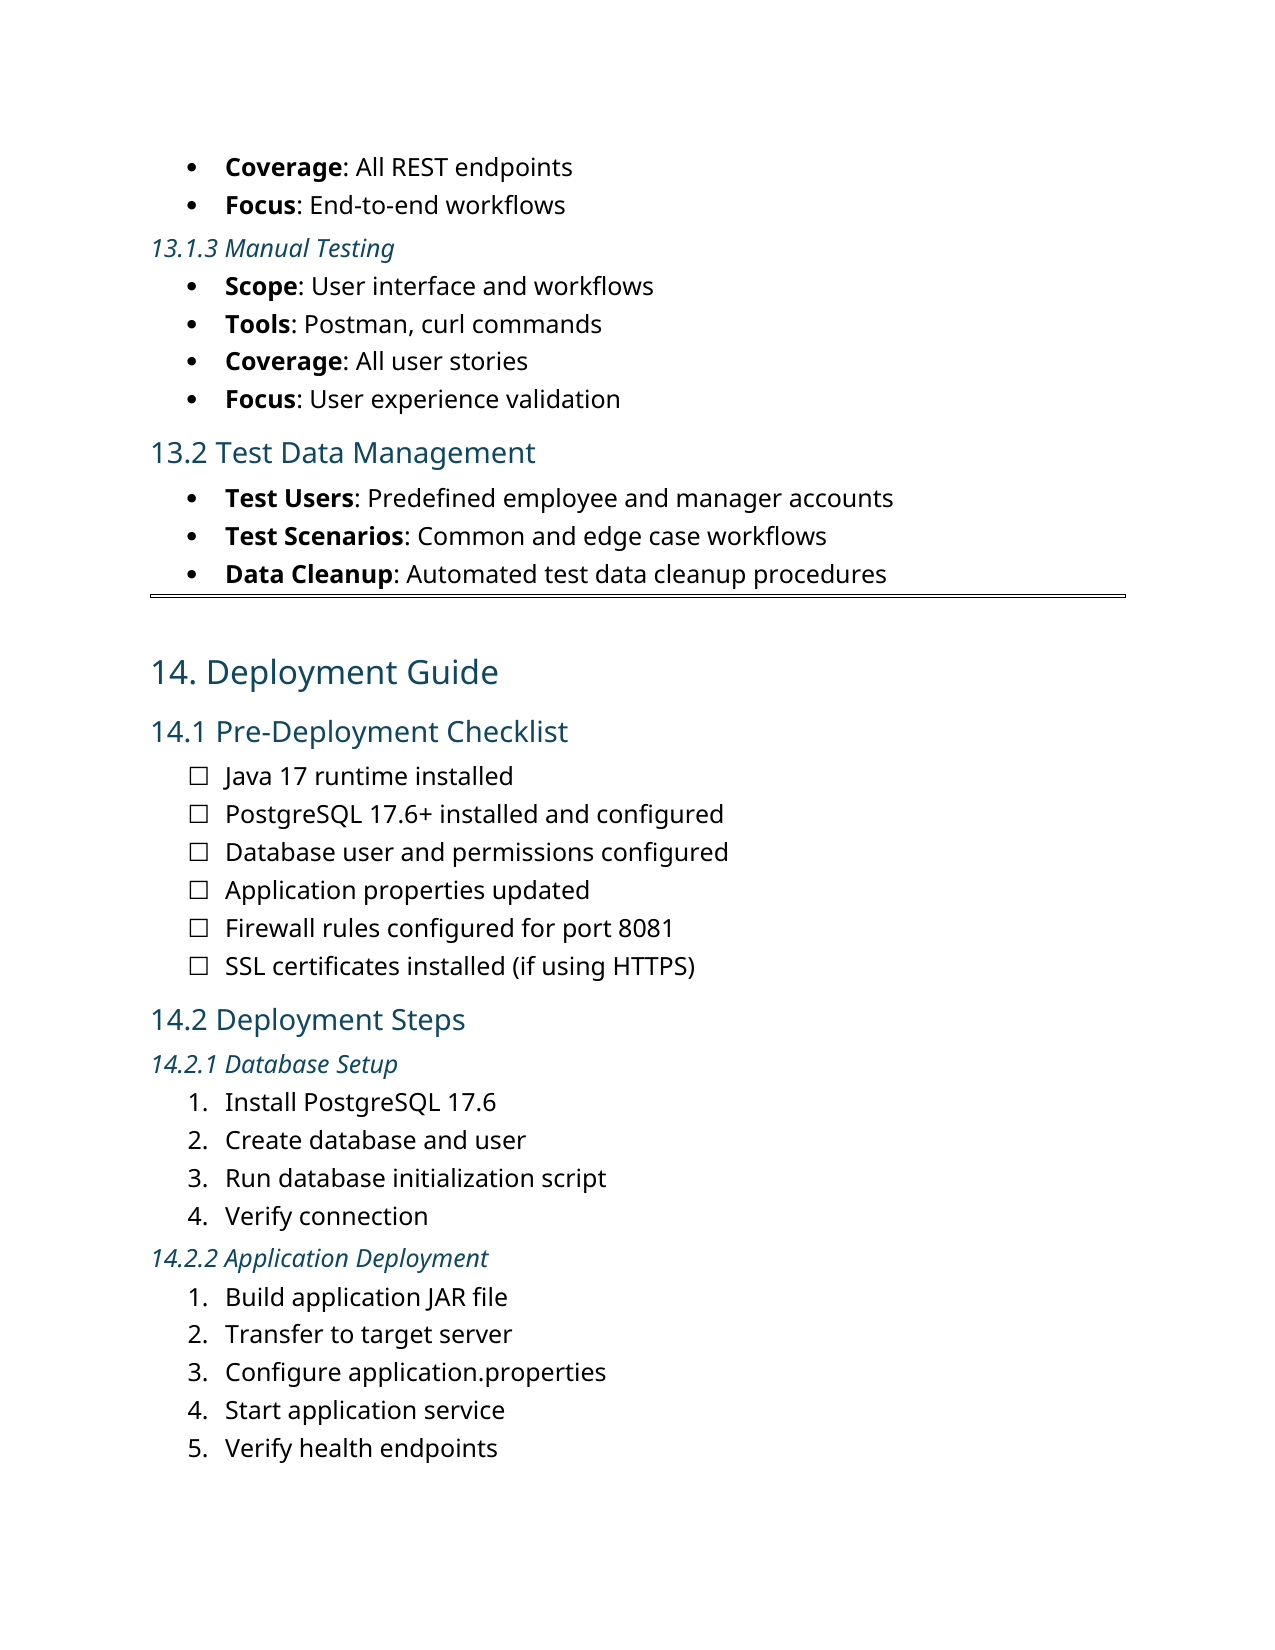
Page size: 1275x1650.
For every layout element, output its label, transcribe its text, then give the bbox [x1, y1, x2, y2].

list Verify connection [187, 1198, 1125, 1233]
list Data Cleanup: Automated test data cleanup procedures [187, 556, 1125, 590]
list Start application service [187, 1393, 1125, 1427]
list Run database initialization script [187, 1161, 1125, 1195]
subtitle 14.1 Pre-Deployment Checklist [150, 711, 1125, 751]
list Java 17 runtime installed [187, 759, 1125, 793]
list Build application JAR file [187, 1279, 1125, 1313]
list Scope: User interface and workflows [187, 268, 1125, 302]
list Focus: User experience validation [187, 382, 1125, 416]
list Install PostgreSQL 17.6 [187, 1085, 1125, 1119]
list Test Users: Predefined employee and manager accounts [187, 481, 1125, 515]
subtitle 13.2 Test Data Management [150, 433, 1125, 472]
list SSL certificates installed (if using HTTPS) [187, 948, 1125, 982]
list Verify health endpoints [187, 1430, 1125, 1464]
list Focus: End-to-end workflows [187, 188, 1125, 222]
list Coverage: All REST endpoints [187, 150, 1125, 184]
list Application properties updated [187, 872, 1125, 907]
subtitle 14. Deployment Guide [150, 649, 1125, 694]
list PostgreSQL 17.6+ installed and configured [187, 797, 1125, 831]
subtitle 14.2 Deployment Steps [150, 999, 1125, 1038]
subtitle 14.2.2 Application Deployment [150, 1241, 1125, 1275]
list Coverage: All user stories [187, 344, 1125, 378]
list Test Scenarios: Common and edge case workflows [187, 518, 1125, 552]
subtitle 14.2.1 Database Setup [150, 1047, 1125, 1081]
list Transfer to target server [187, 1317, 1125, 1351]
list Database user and permissions configured [187, 835, 1125, 869]
subtitle 13.1.3 Manual Testing [150, 230, 1125, 264]
list Configure application.properties [187, 1355, 1125, 1389]
list Create database and user [187, 1123, 1125, 1157]
list Firewall rules configured for port 8081 [187, 910, 1125, 944]
list Tools: Postman, curl commands [187, 306, 1125, 340]
